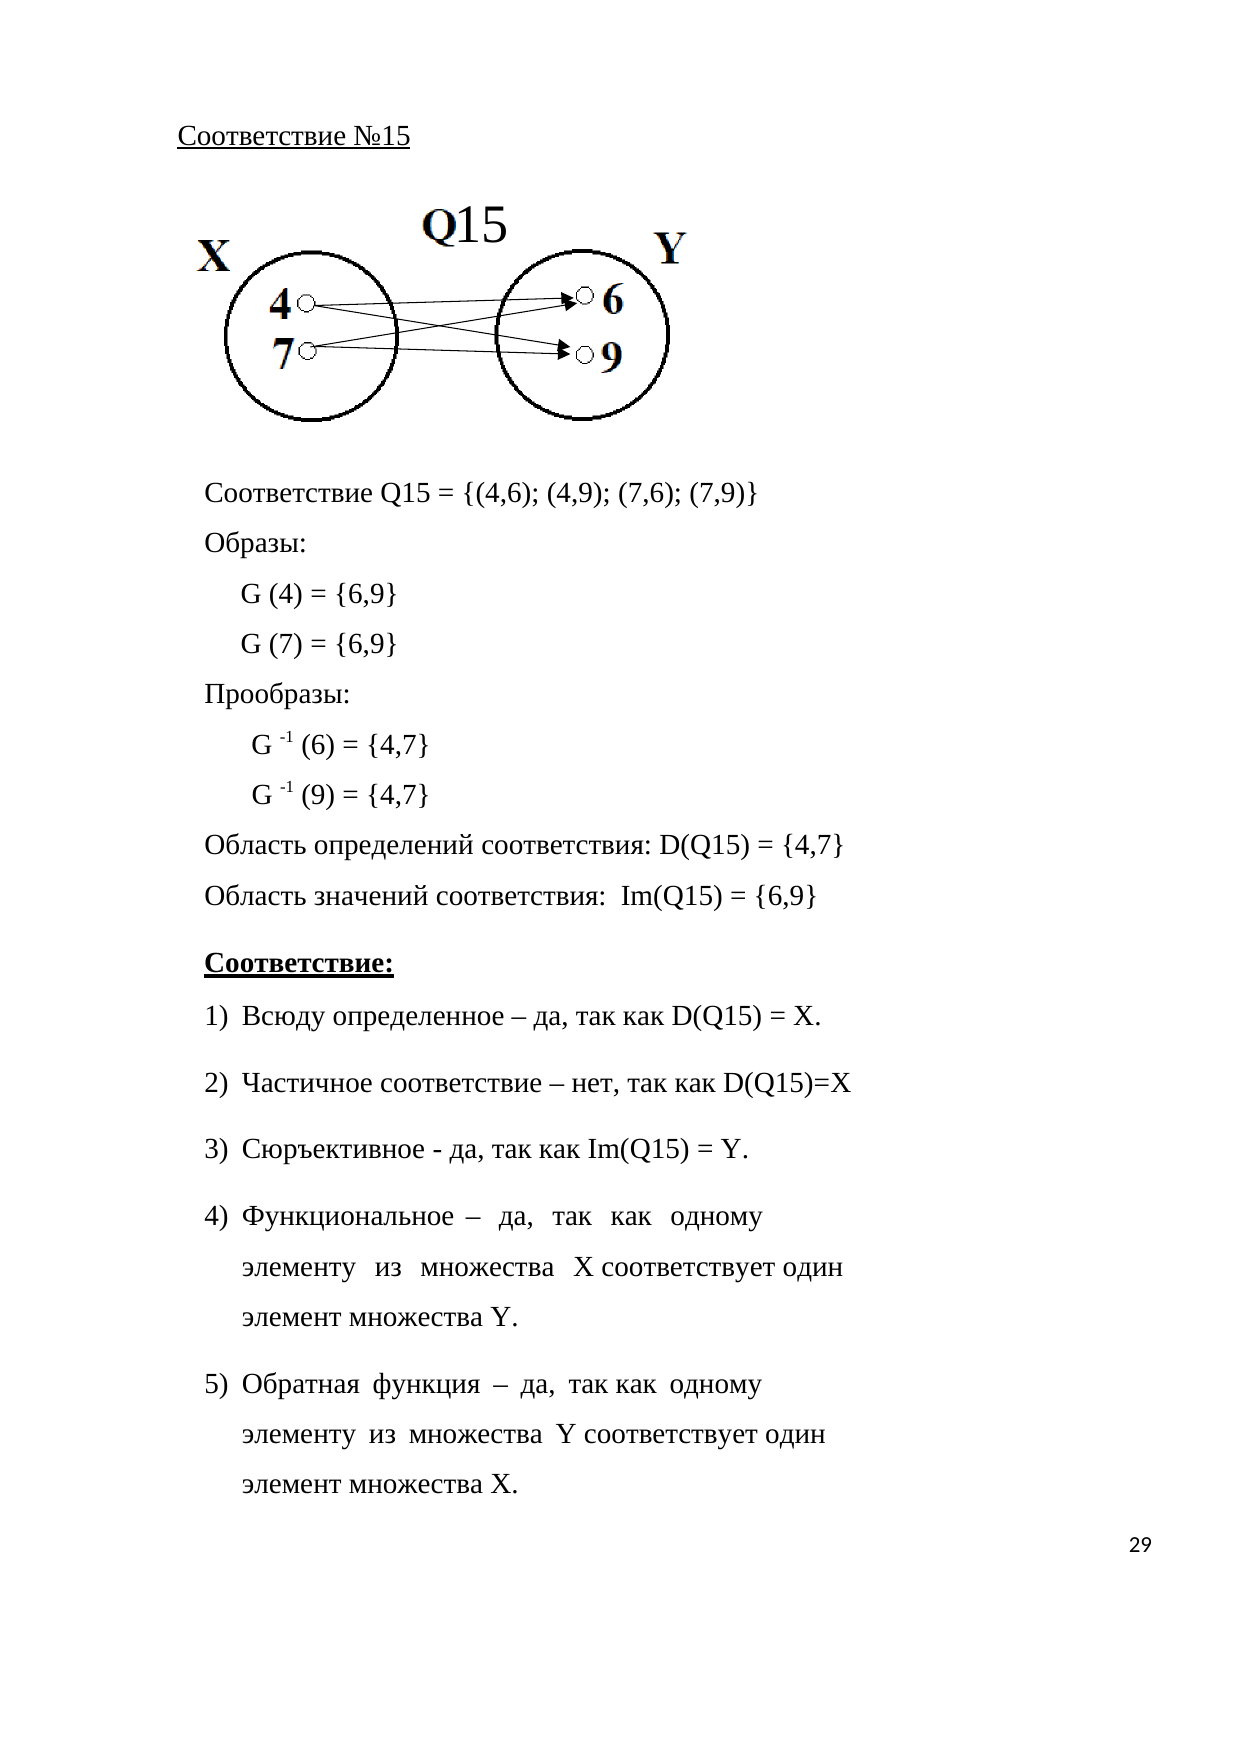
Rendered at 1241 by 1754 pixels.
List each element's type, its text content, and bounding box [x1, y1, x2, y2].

list Обратная функция – да, так как одному элементу из множества Y соответствует один элемент множества X. [204, 1366, 856, 1500]
text Прообразы: [204, 677, 1152, 710]
text Область определений соответствия: D(Q15) = {4,7} [204, 827, 1152, 861]
text Соответствие №15 [177, 118, 1152, 152]
picture [177, 185, 720, 445]
text G -1 (9) = {4,7} [251, 777, 1152, 811]
list Всюду определенное – да, так как D(Q15) = X. [204, 998, 856, 1032]
text Образы: [204, 526, 1152, 559]
text Область значений соответствия: Im(Q15) = {6,9} [204, 878, 1152, 911]
text G -1 (6) = {4,7} [251, 727, 1152, 760]
text Соответствие: [204, 945, 1152, 979]
list Частичное соответствие – нет, так как D(Q15)=X [204, 1065, 856, 1098]
text G (4) = {6,9} [240, 576, 1152, 609]
text G (7) = {6,9} [240, 626, 1152, 660]
list Функциональное – да, так как одному элементу из множества X соответствует один элемент множества Y. [204, 1198, 856, 1332]
text Соответствие Q15 = {(4,6); (4,9); (7,6); (7,9)} [204, 475, 1152, 509]
list Сюръективное - да, так как Im(Q15) = Y. [204, 1132, 856, 1165]
